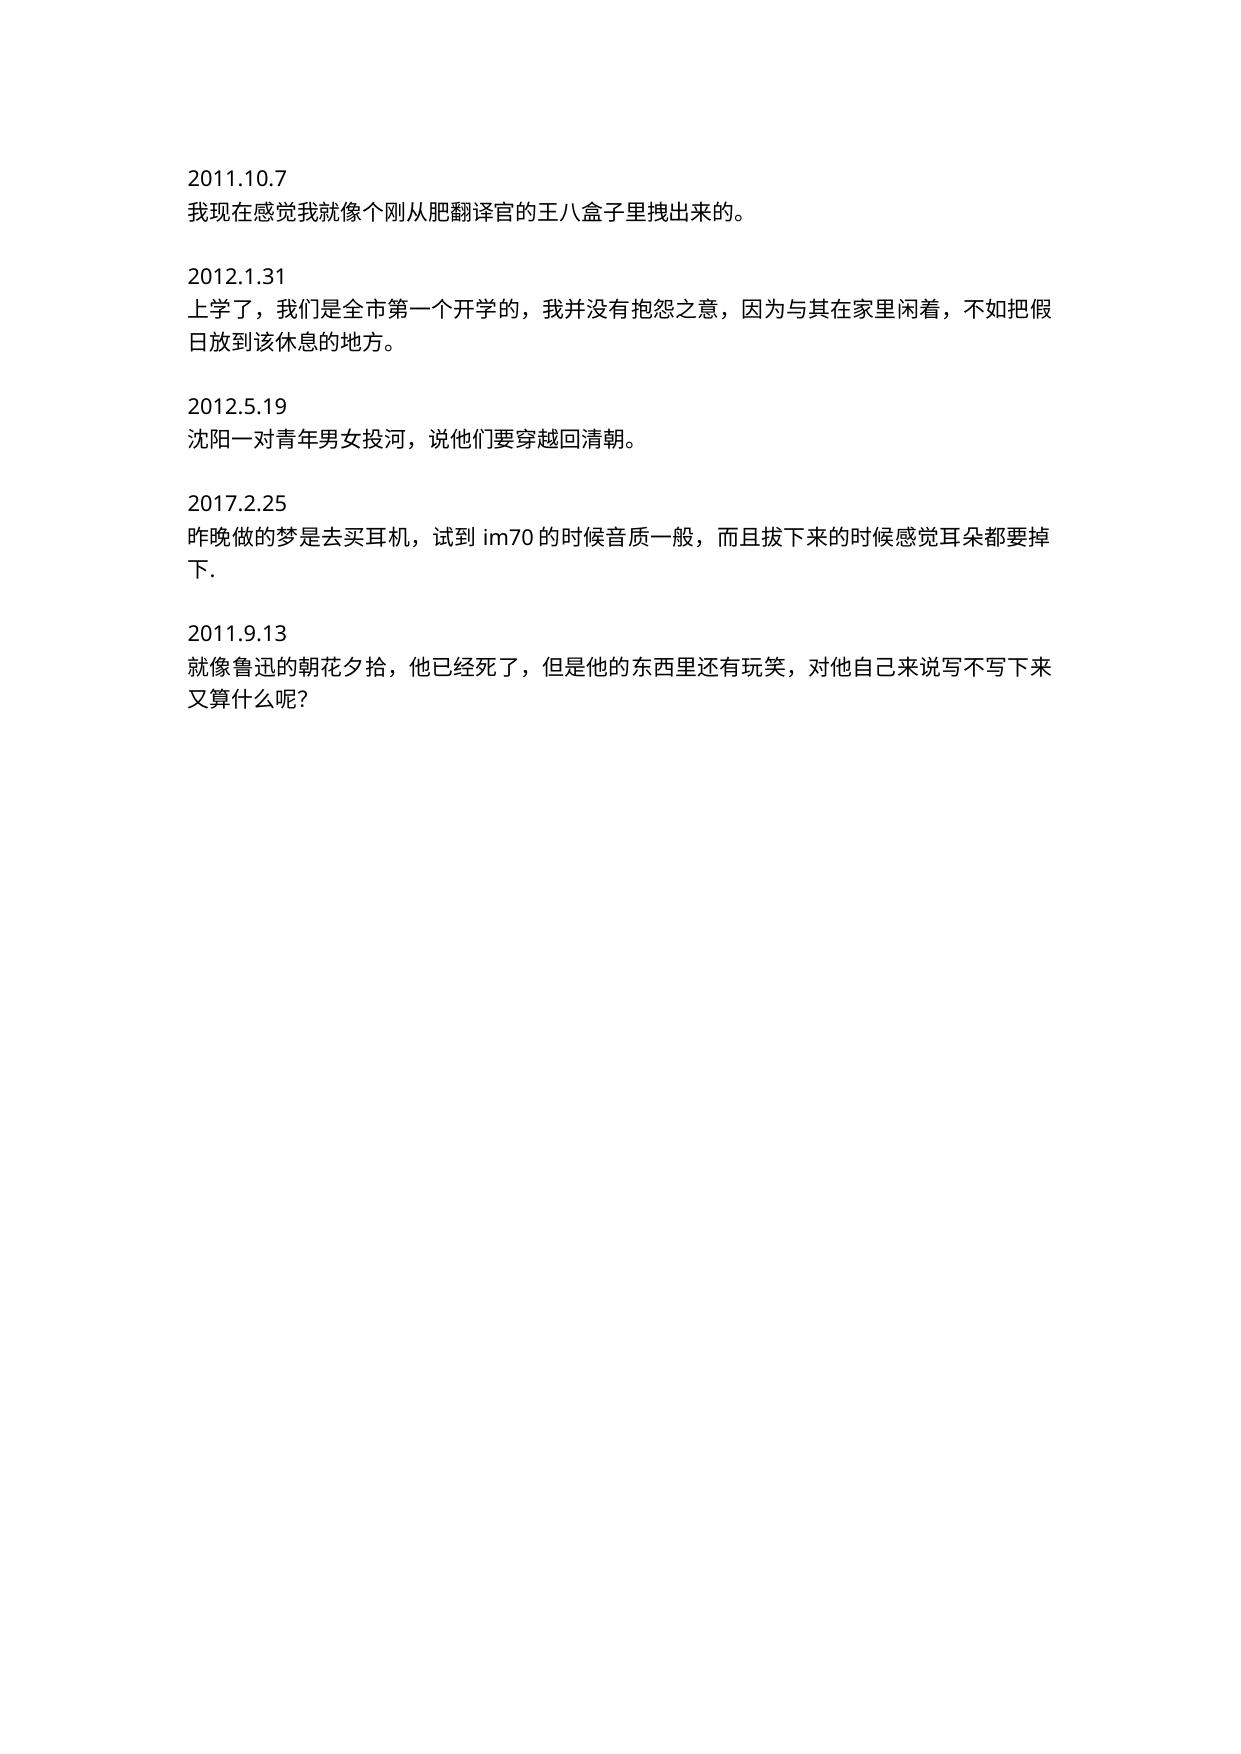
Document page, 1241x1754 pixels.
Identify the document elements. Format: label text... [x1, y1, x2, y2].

text 2012.5.19 [187, 389, 1053, 422]
text 2011.9.13 [187, 617, 1053, 649]
text 沈阳一对青年男女投河，说他们要穿越回清朝。 [187, 422, 1053, 454]
text 我现在感觉我就像个刚从肥翻译官的王八盒子里拽出来的。 [187, 194, 1053, 227]
text 上学了，我们是全市第一个开学的，我并没有抱怨之意，因为与其在家里闲着，不如把假日放到该休息的地方。 [187, 292, 1053, 357]
text 2012.1.31 [187, 259, 1053, 292]
text 2017.2.25 [187, 487, 1053, 519]
text 就像鲁迅的朝花夕拾，他已经死了，但是他的东西里还有玩笑，对他自己来说写不写下来又算什么呢？ [187, 649, 1053, 714]
text 昨晚做的梦是去买耳机，试到im70的时候音质一般，而且拔下来的时候感觉耳朵都要掉下. [187, 519, 1053, 584]
text 2011.10.7 [187, 162, 1053, 194]
